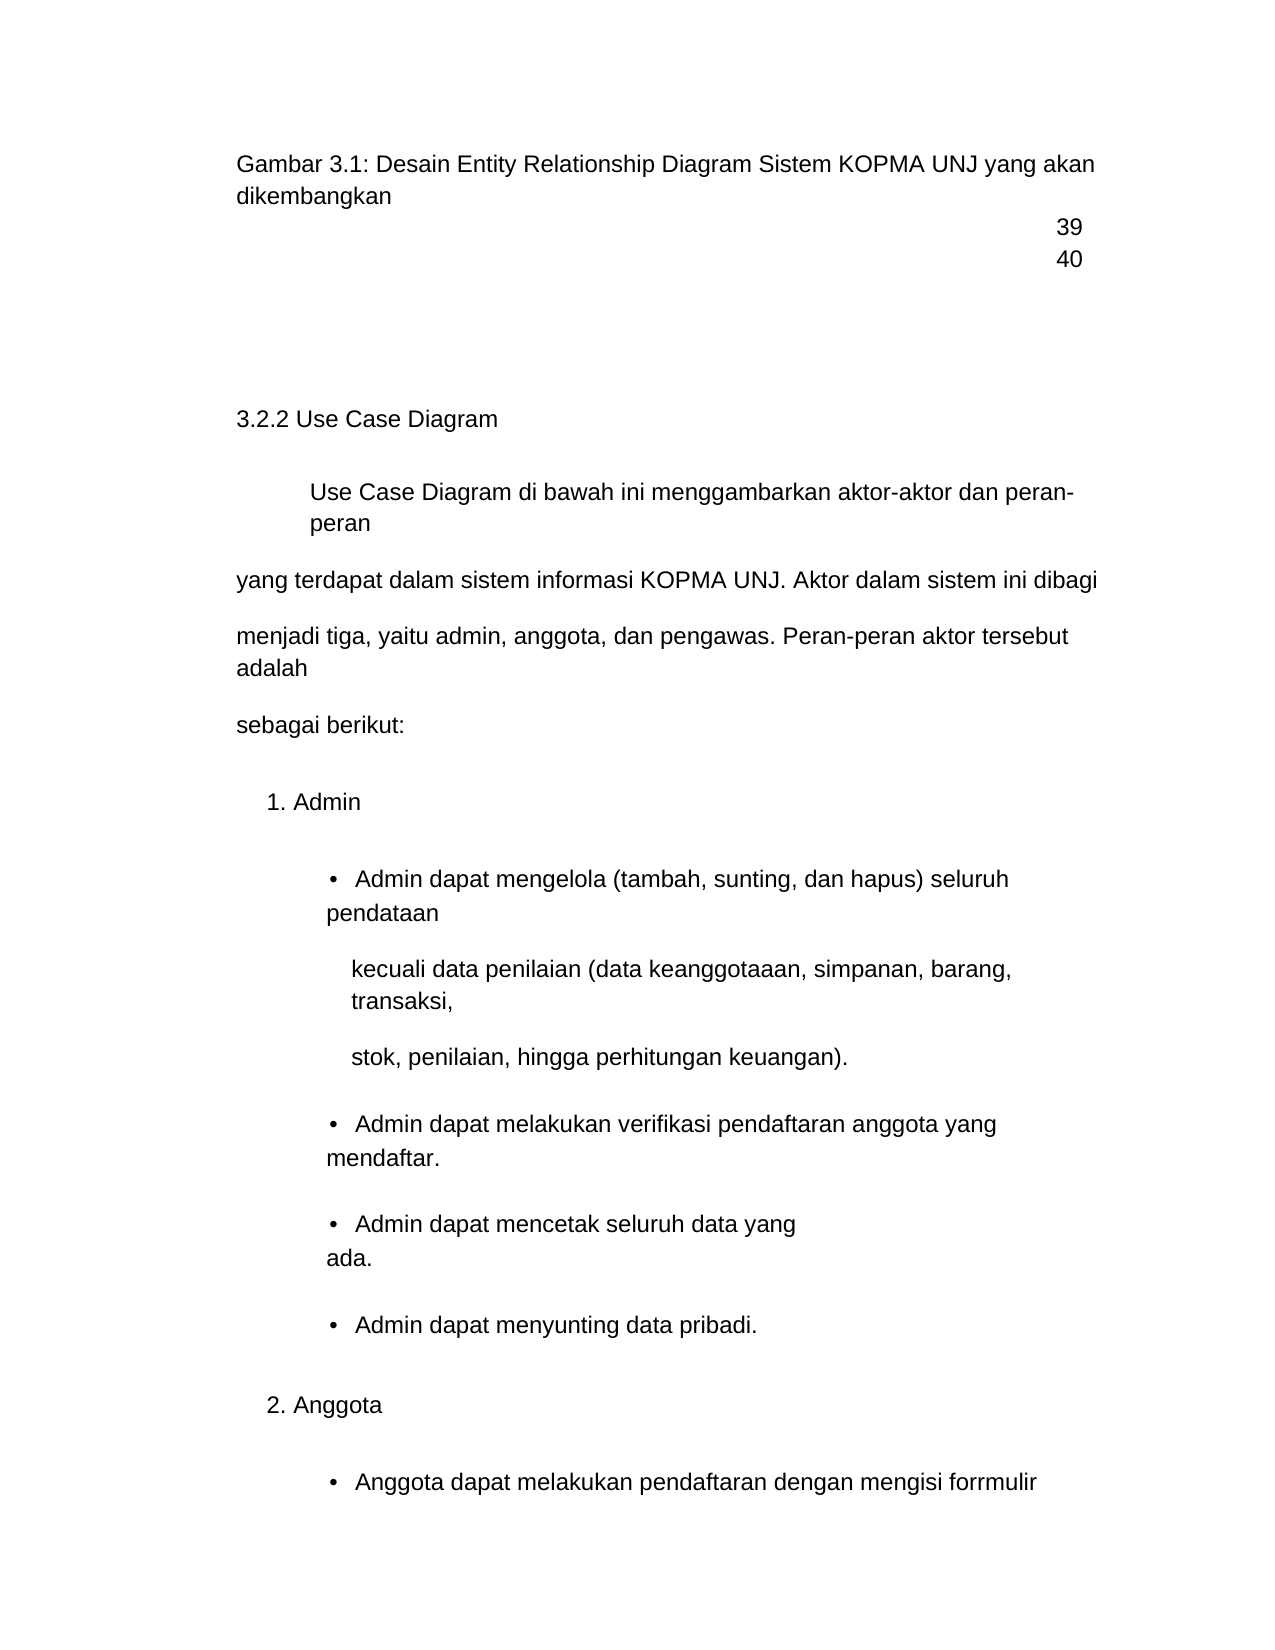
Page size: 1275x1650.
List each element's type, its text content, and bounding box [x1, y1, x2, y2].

text kecuali data penilaian (data keanggotaaan, simpanan, barang, transaksi, [351, 955, 1116, 1014]
text 3.2.2 Use Case Diagram [236, 404, 538, 432]
text stok, penilaian, hingga perhitungan keuangan). [351, 1043, 852, 1071]
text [326, 1468, 1116, 1498]
text • Admin dapat menyunting data pribadi. [326, 1311, 767, 1341]
text sebagai berikut: [236, 711, 429, 738]
text • Admin dapat melakukan verifikasi pendaftaran anggota yang mendaftar. [326, 1110, 1101, 1171]
text Gambar 3.1: Desain Entity Relationship Diagram Sistem KOPMA UNJ yang akan dikembangkan [236, 150, 1116, 209]
text • Admin dapat mencetak seluruh data yang ada. [326, 1210, 842, 1272]
text 1. Admin [266, 788, 402, 815]
text 40 [1056, 245, 1116, 273]
text • Admin dapat mengelola (tambah, sunting, dan hapus) seluruh pendataan [326, 865, 1116, 926]
text 2. Anggota [266, 1391, 418, 1418]
text 39 [1056, 213, 1116, 241]
text menjadi tiga, yaitu admin, anggota, dan pengawas. Peran-peran aktor tersebut adalah [236, 622, 1116, 681]
text Use Case Diagram di bawah ini menggambarkan aktor-aktor dan peran-peran [309, 478, 1116, 537]
text yang terdapat dalam sistem informasi KOPMA UNJ. Aktor dalam sistem ini dibagi [236, 566, 1116, 594]
